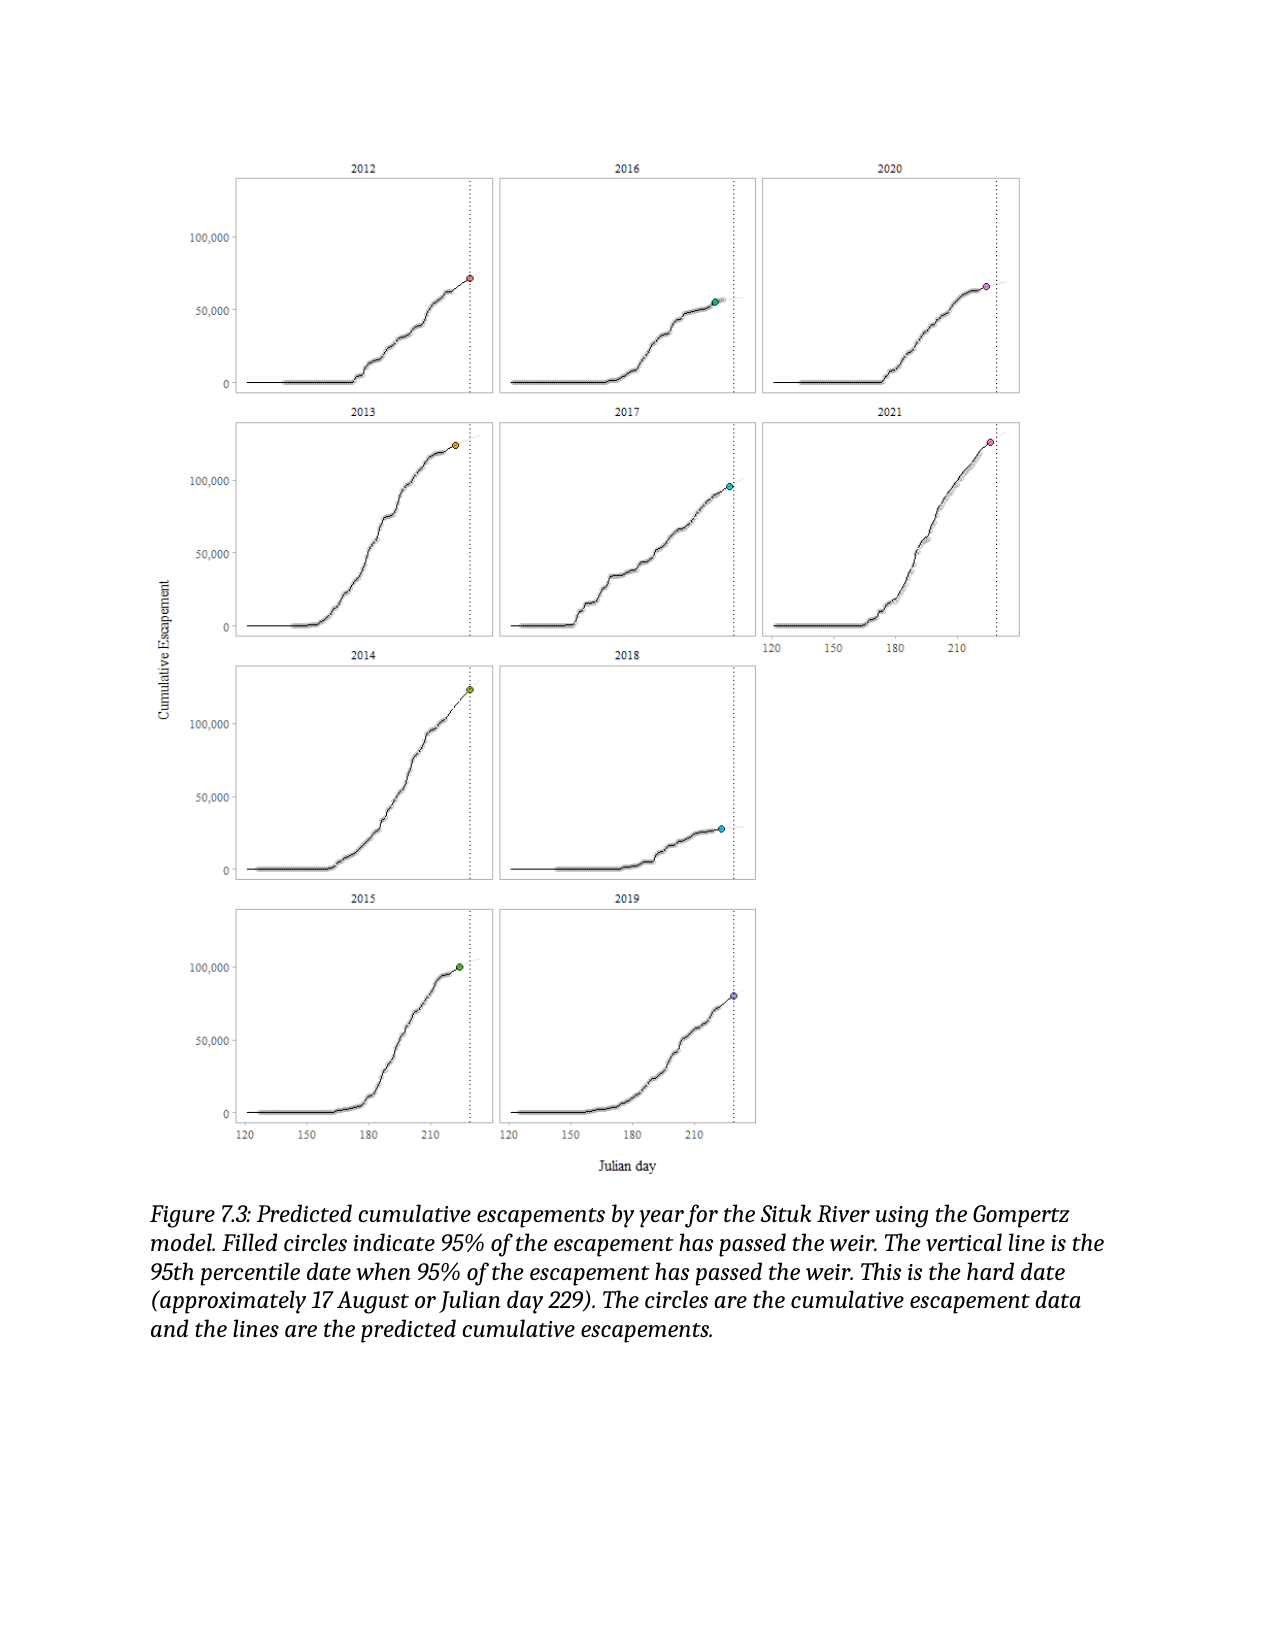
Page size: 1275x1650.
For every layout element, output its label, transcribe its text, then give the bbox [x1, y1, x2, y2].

text Figure 7.3: Predicted cumulative escapements by year for the Situk River using the Gompertz model. Filled circles indicate 95% of the escapement has passed the weir. The vertical line is the 95th percentile date when 95% of the escapement has passed the weir. This is the hard date (approximately 17 August or Julian day 229). The circles are the cumulative escapement data and the lines are the predicted cumulative escapements. [150, 1200, 1125, 1344]
picture [150, 150, 1025, 1180]
